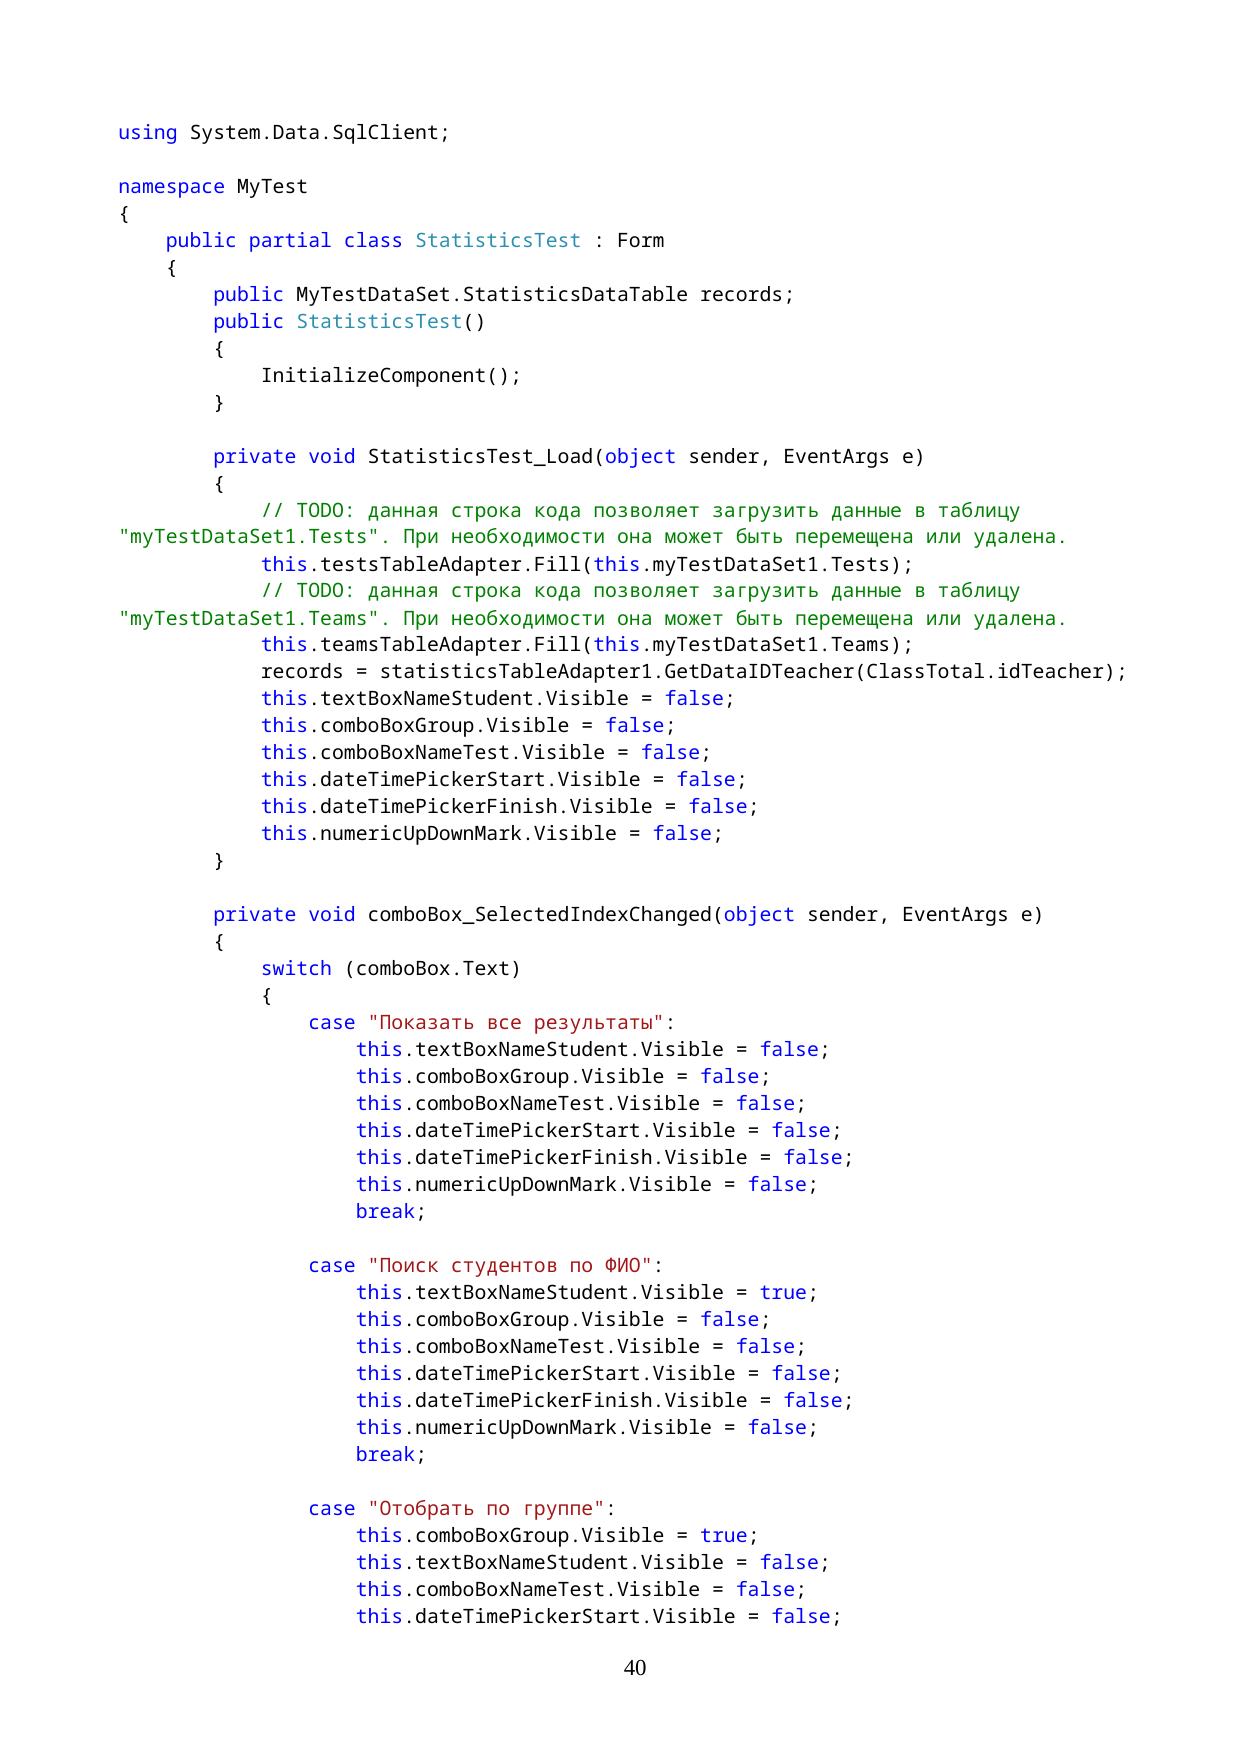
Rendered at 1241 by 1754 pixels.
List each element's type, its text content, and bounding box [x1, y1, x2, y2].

text this.comboBoxNameTest.Visible = false; [118, 1332, 1152, 1359]
text this.numericUpDownMark.Visible = false; [118, 1413, 1152, 1440]
text InitializeComponent(); [118, 361, 1152, 388]
text private void StatisticsTest_Load(object sender, EventArgs e) [118, 442, 1152, 469]
text public partial class StatisticsTest : Form [118, 226, 1152, 253]
text } [118, 388, 1152, 415]
text this.testsTableAdapter.Fill(this.myTestDataSet1.Tests); [118, 550, 1152, 577]
text this.numericUpDownMark.Visible = false; [118, 1170, 1152, 1197]
text this.dateTimePickerFinish.Visible = false; [118, 793, 1152, 819]
text { [118, 469, 1152, 496]
text this.textBoxNameStudent.Visible = false; [118, 1548, 1152, 1575]
text this.comboBoxGroup.Visible = false; [118, 712, 1152, 739]
text switch (comboBox.Text) [118, 954, 1152, 981]
text break; [118, 1197, 1152, 1224]
text public MyTestDataSet.StatisticsDataTable records; [118, 280, 1152, 307]
text { [118, 334, 1152, 361]
text this.dateTimePickerFinish.Visible = false; [118, 1143, 1152, 1170]
text this.teamsTableAdapter.Fill(this.myTestDataSet1.Teams); [118, 631, 1152, 658]
text { [118, 199, 1152, 226]
text records = statisticsTableAdapter1.GetDataIDTeacher(ClassTotal.idTeacher); [118, 658, 1152, 685]
text { [118, 981, 1152, 1008]
text case "Отобрать по группе": [118, 1494, 1152, 1521]
text this.comboBoxNameTest.Visible = false; [118, 1089, 1152, 1116]
text namespace MyTest [118, 172, 1152, 199]
text this.comboBoxGroup.Visible = false; [118, 1062, 1152, 1089]
text case "Поиск студентов по ФИО": [118, 1251, 1152, 1278]
text // TODO: данная строка кода позволяет загрузить данные в таблицу "myTestDataSet1.Tests". При необходимости она может быть перемещена или удалена. [118, 496, 1152, 550]
text { [118, 927, 1152, 954]
text this.dateTimePickerStart.Visible = false; [118, 1602, 1152, 1629]
text this.comboBoxNameTest.Visible = false; [118, 1575, 1152, 1602]
text this.numericUpDownMark.Visible = false; [118, 819, 1152, 847]
text this.textBoxNameStudent.Visible = false; [118, 1035, 1152, 1062]
text } [118, 847, 1152, 873]
text this.dateTimePickerStart.Visible = false; [118, 1116, 1152, 1143]
text this.comboBoxNameTest.Visible = false; [118, 739, 1152, 766]
text this.dateTimePickerStart.Visible = false; [118, 766, 1152, 793]
text this.dateTimePickerStart.Visible = false; [118, 1359, 1152, 1386]
text this.comboBoxGroup.Visible = true; [118, 1521, 1152, 1548]
text case "Показать все результаты": [118, 1008, 1152, 1035]
text break; [118, 1440, 1152, 1467]
text // TODO: данная строка кода позволяет загрузить данные в таблицу "myTestDataSet1.Teams". При необходимости она может быть перемещена или удалена. [118, 577, 1152, 631]
text { [118, 253, 1152, 280]
text public StatisticsTest() [118, 307, 1152, 334]
text this.comboBoxGroup.Visible = false; [118, 1305, 1152, 1332]
text this.dateTimePickerFinish.Visible = false; [118, 1386, 1152, 1413]
text using System.Data.SqlClient; [118, 118, 1152, 145]
text this.textBoxNameStudent.Visible = true; [118, 1278, 1152, 1305]
text private void comboBox_SelectedIndexChanged(object sender, EventArgs e) [118, 901, 1152, 927]
text this.textBoxNameStudent.Visible = false; [118, 685, 1152, 712]
